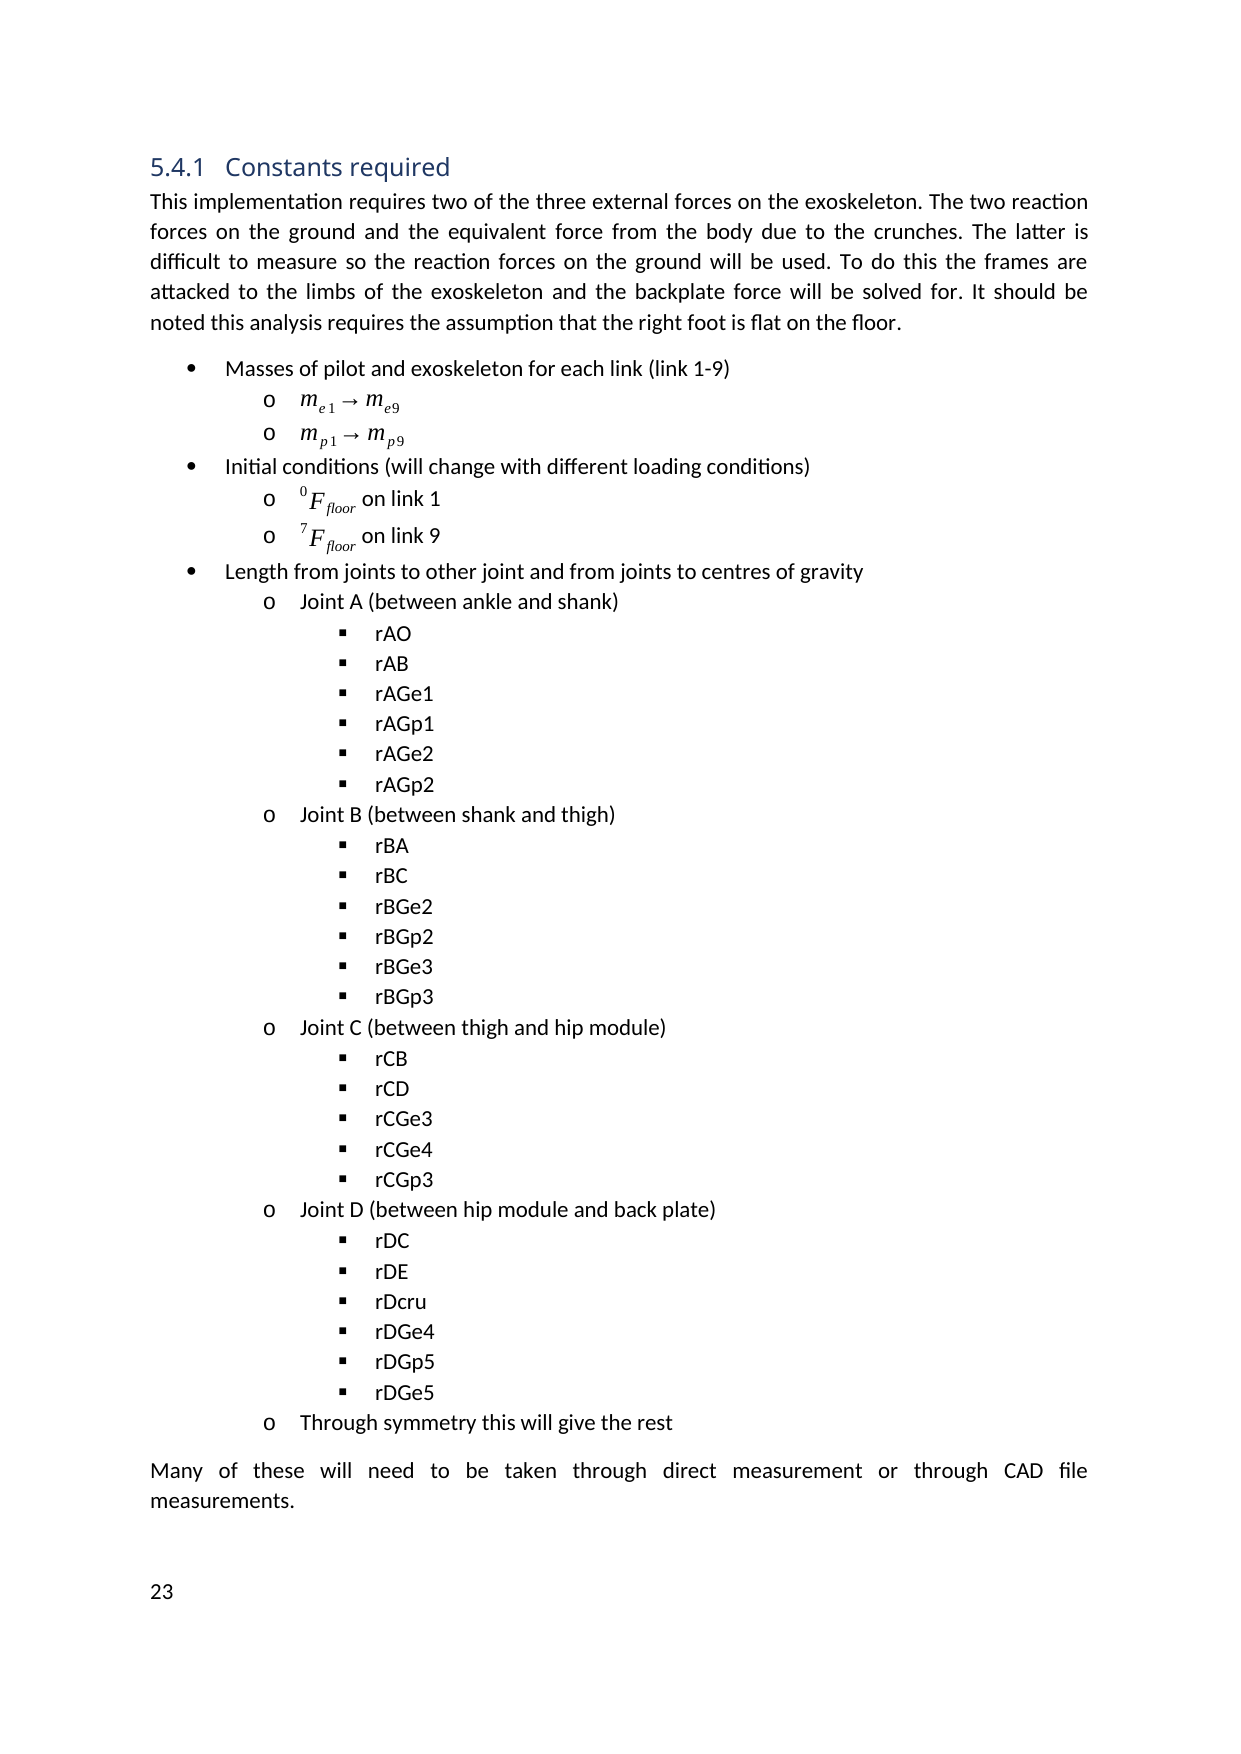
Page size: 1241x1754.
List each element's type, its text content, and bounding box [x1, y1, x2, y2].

list rCGp3 [337, 1165, 1090, 1193]
list on link 9 [262, 520, 1090, 555]
list Joint D (between hip module and back plate) [262, 1195, 1090, 1224]
list rAGe2 [337, 739, 1090, 767]
list Masses of pilot and exoskeleton for each link (link 1-9) [187, 354, 1090, 382]
list Initial conditions (will change with different loading conditions) [187, 452, 1090, 480]
list rCGe4 [337, 1135, 1090, 1163]
list rDGp5 [337, 1347, 1090, 1375]
list rBC [337, 862, 1090, 889]
list rDGe5 [337, 1378, 1090, 1406]
list rAGp1 [337, 709, 1090, 737]
list Joint B (between shank and thigh) [262, 800, 1090, 829]
list Joint A (between ankle and shank) [262, 587, 1090, 616]
list rBGp3 [337, 982, 1090, 1010]
list rAGe1 [337, 679, 1090, 707]
subtitle Constants required [150, 150, 1090, 184]
list Length from joints to other joint and from joints to centres of gravity [187, 557, 1090, 585]
text This implementation requires two of the three external forces on the exoskeleton. The two reaction forces on the ground and the equivalent force from the body due to the crunches. The latter is difficult to measure so the reaction forces on the ground will be used. To do this the frames are attacked to the limbs of the exoskeleton and the backplate force will be solved for. It should be noted this analysis requires the assumption that the right foot is flat on the floor. [150, 187, 1090, 336]
list rBGe3 [337, 952, 1090, 980]
list rBA [337, 831, 1090, 859]
list rAGp2 [337, 770, 1090, 798]
list Through symmetry this will give the rest [262, 1408, 1090, 1437]
list rCB [337, 1044, 1090, 1072]
list rCD [337, 1074, 1090, 1102]
list on link 1 [262, 483, 1090, 517]
list rBGp2 [337, 922, 1090, 950]
list rBGe2 [337, 892, 1090, 920]
list rAO [337, 619, 1090, 647]
list rDE [337, 1257, 1090, 1285]
list rAB [337, 649, 1090, 677]
list rCGe3 [337, 1104, 1090, 1132]
list Joint C (between thigh and hip module) [262, 1013, 1090, 1042]
list rDcru [337, 1287, 1090, 1315]
list rDC [337, 1227, 1090, 1254]
text Many of these will need to be taken through direct measurement or through CAD file measurements. [150, 1456, 1090, 1514]
list rDGe4 [337, 1317, 1090, 1345]
